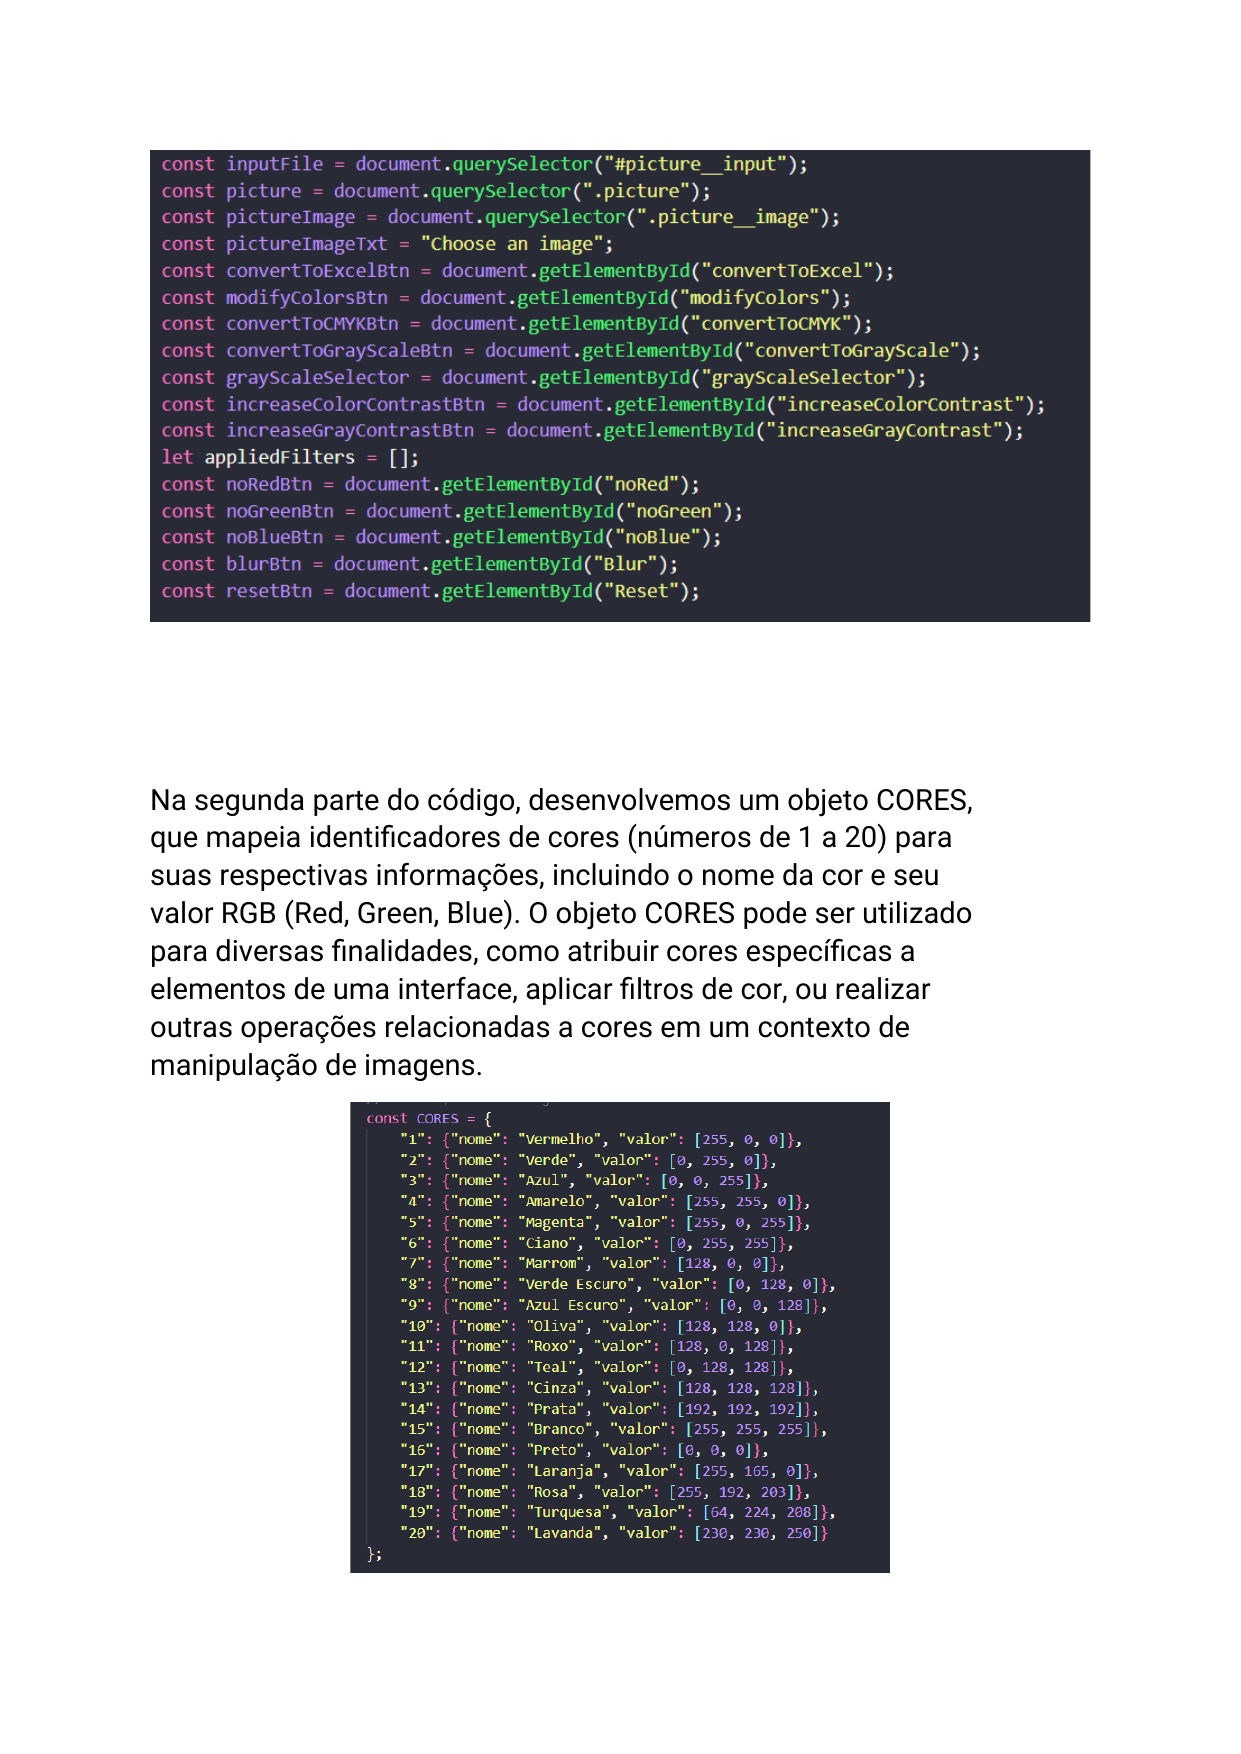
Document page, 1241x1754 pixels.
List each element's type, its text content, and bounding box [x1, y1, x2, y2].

text Na segunda parte do código, desenvolvemos um objeto CORES, que mapeia identificadores de cores (números de 1 a 20) para suas respectivas informações, incluindo o nome da cor e seu valor RGB (Red, Green, Blue). O objeto CORES pode ser utilizado para diversas finalidades, como atribuir cores específicas a elementos de uma interface, aplicar filtros de cor, ou realizar outras operações relacionadas a cores em um contexto de manipulação de imagens. [150, 783, 1001, 1082]
picture [350, 1102, 890, 1573]
picture [150, 150, 1091, 622]
